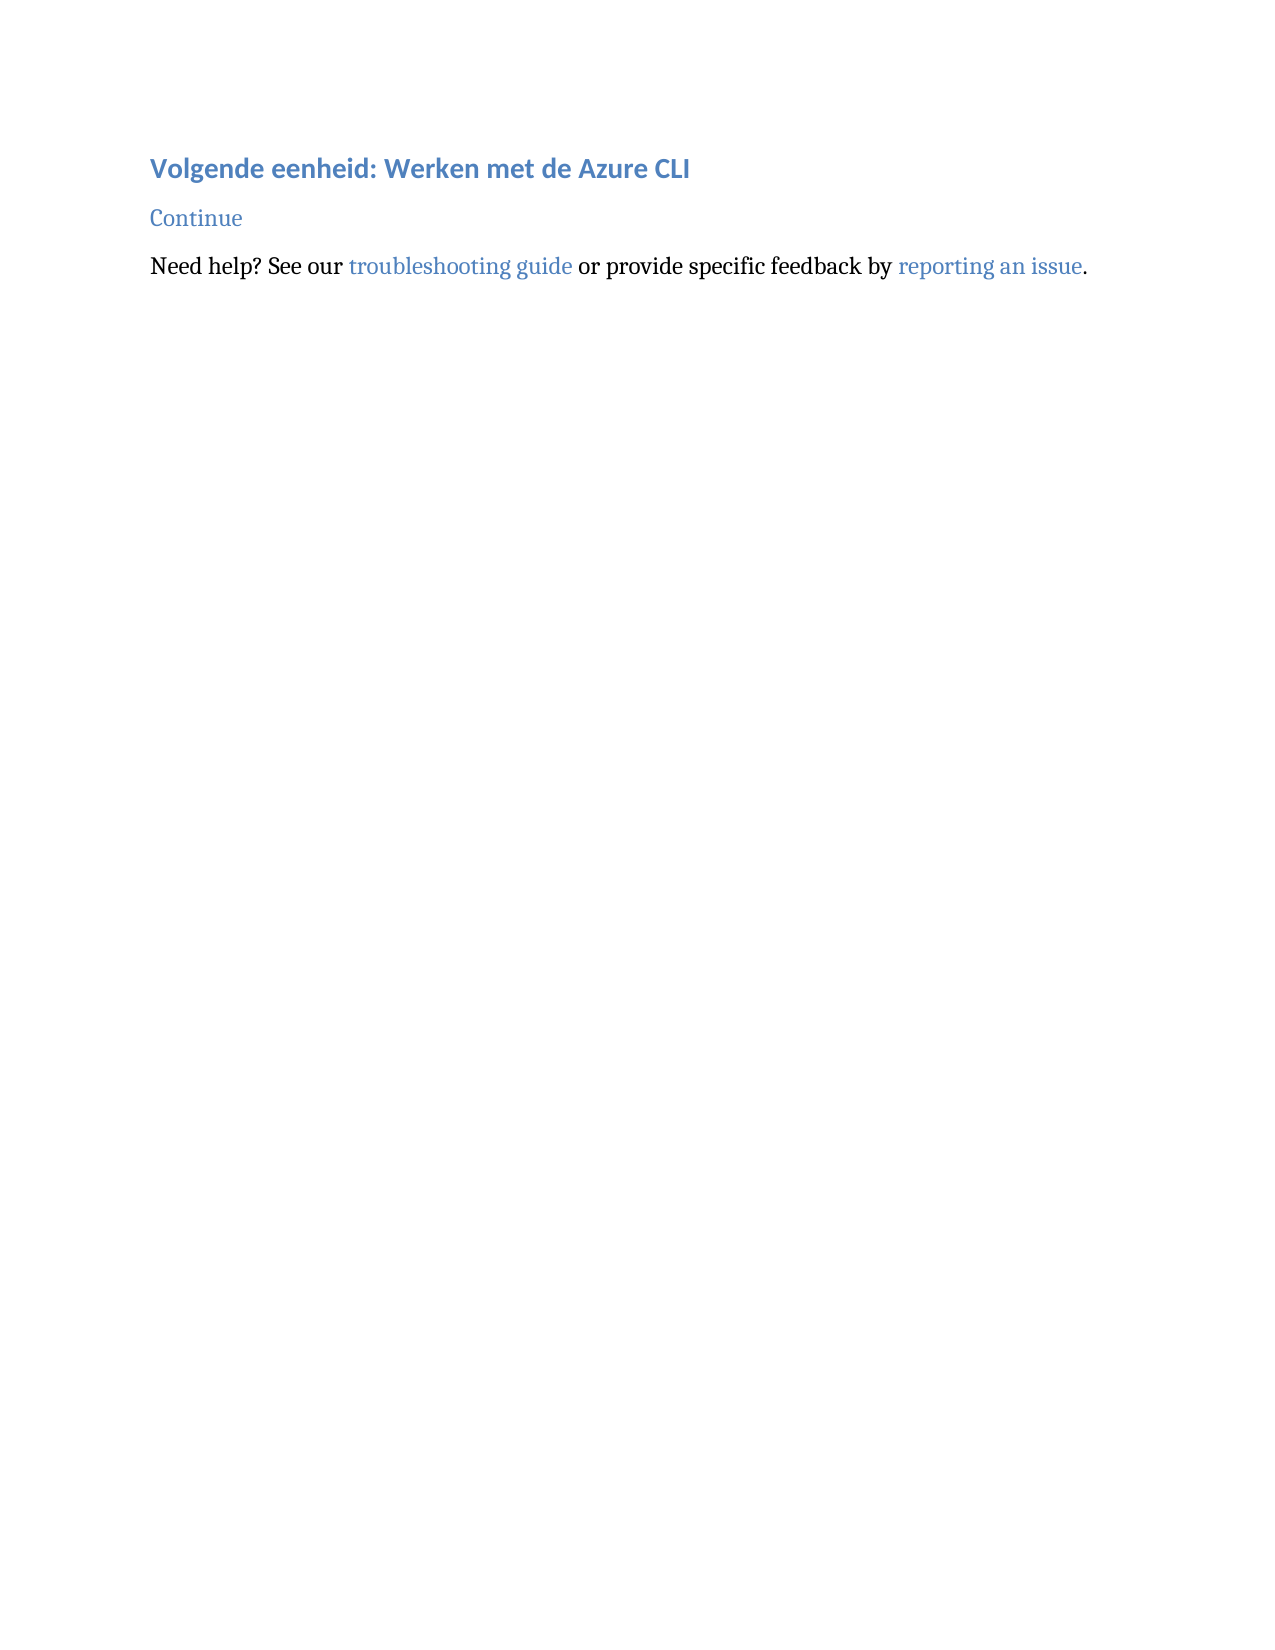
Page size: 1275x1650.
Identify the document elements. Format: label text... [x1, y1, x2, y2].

text Continue [150, 204, 1125, 233]
subtitle Volgende eenheid: Werken met de Azure CLI [150, 150, 1125, 186]
text Need help? See our troubleshooting guide or provide specific feedback by reporting an issue. [150, 252, 1125, 281]
